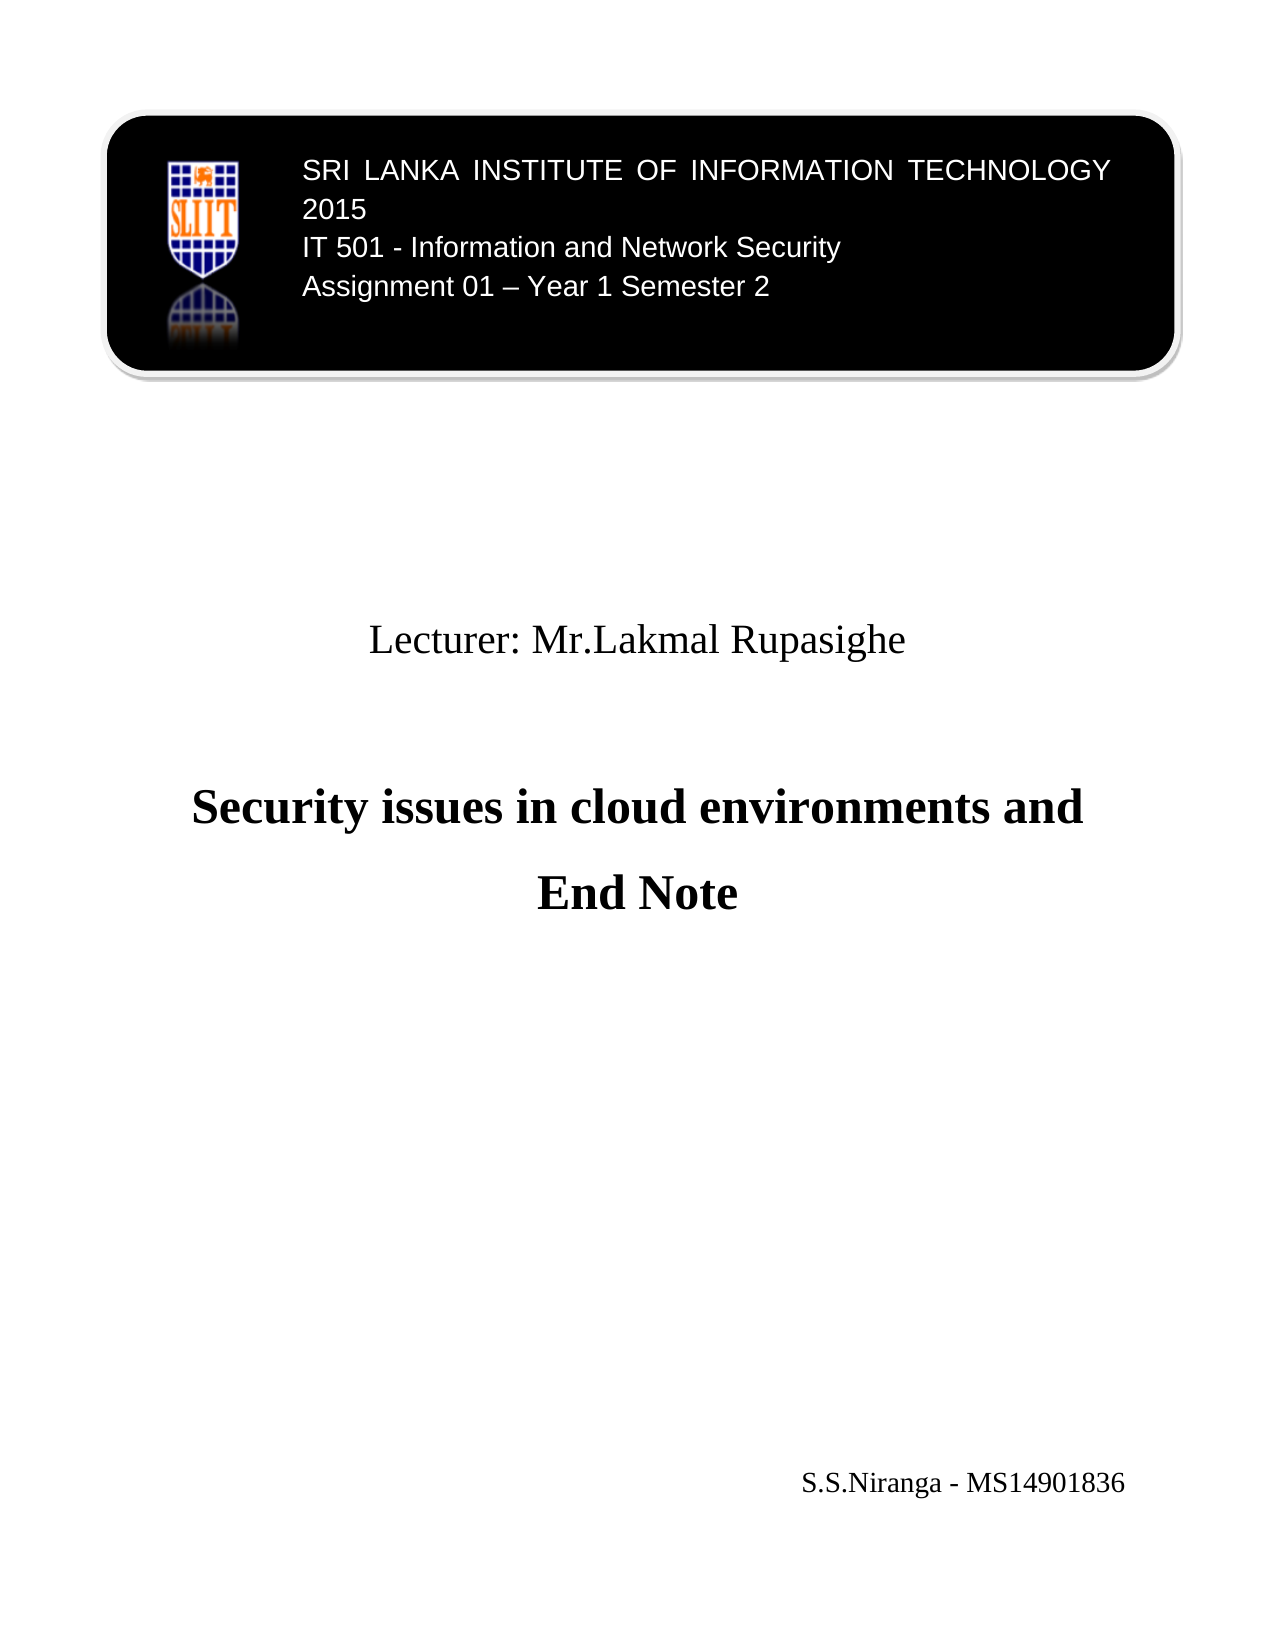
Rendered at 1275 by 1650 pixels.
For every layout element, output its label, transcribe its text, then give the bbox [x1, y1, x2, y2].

text Security issues in cloud environments and End Note [150, 777, 1125, 920]
text Lecturer: Mr.Lakmal Rupasighe [150, 615, 1125, 663]
picture [148, 153, 259, 359]
text S.S.Niranga - MS14901836 [150, 1465, 1125, 1498]
